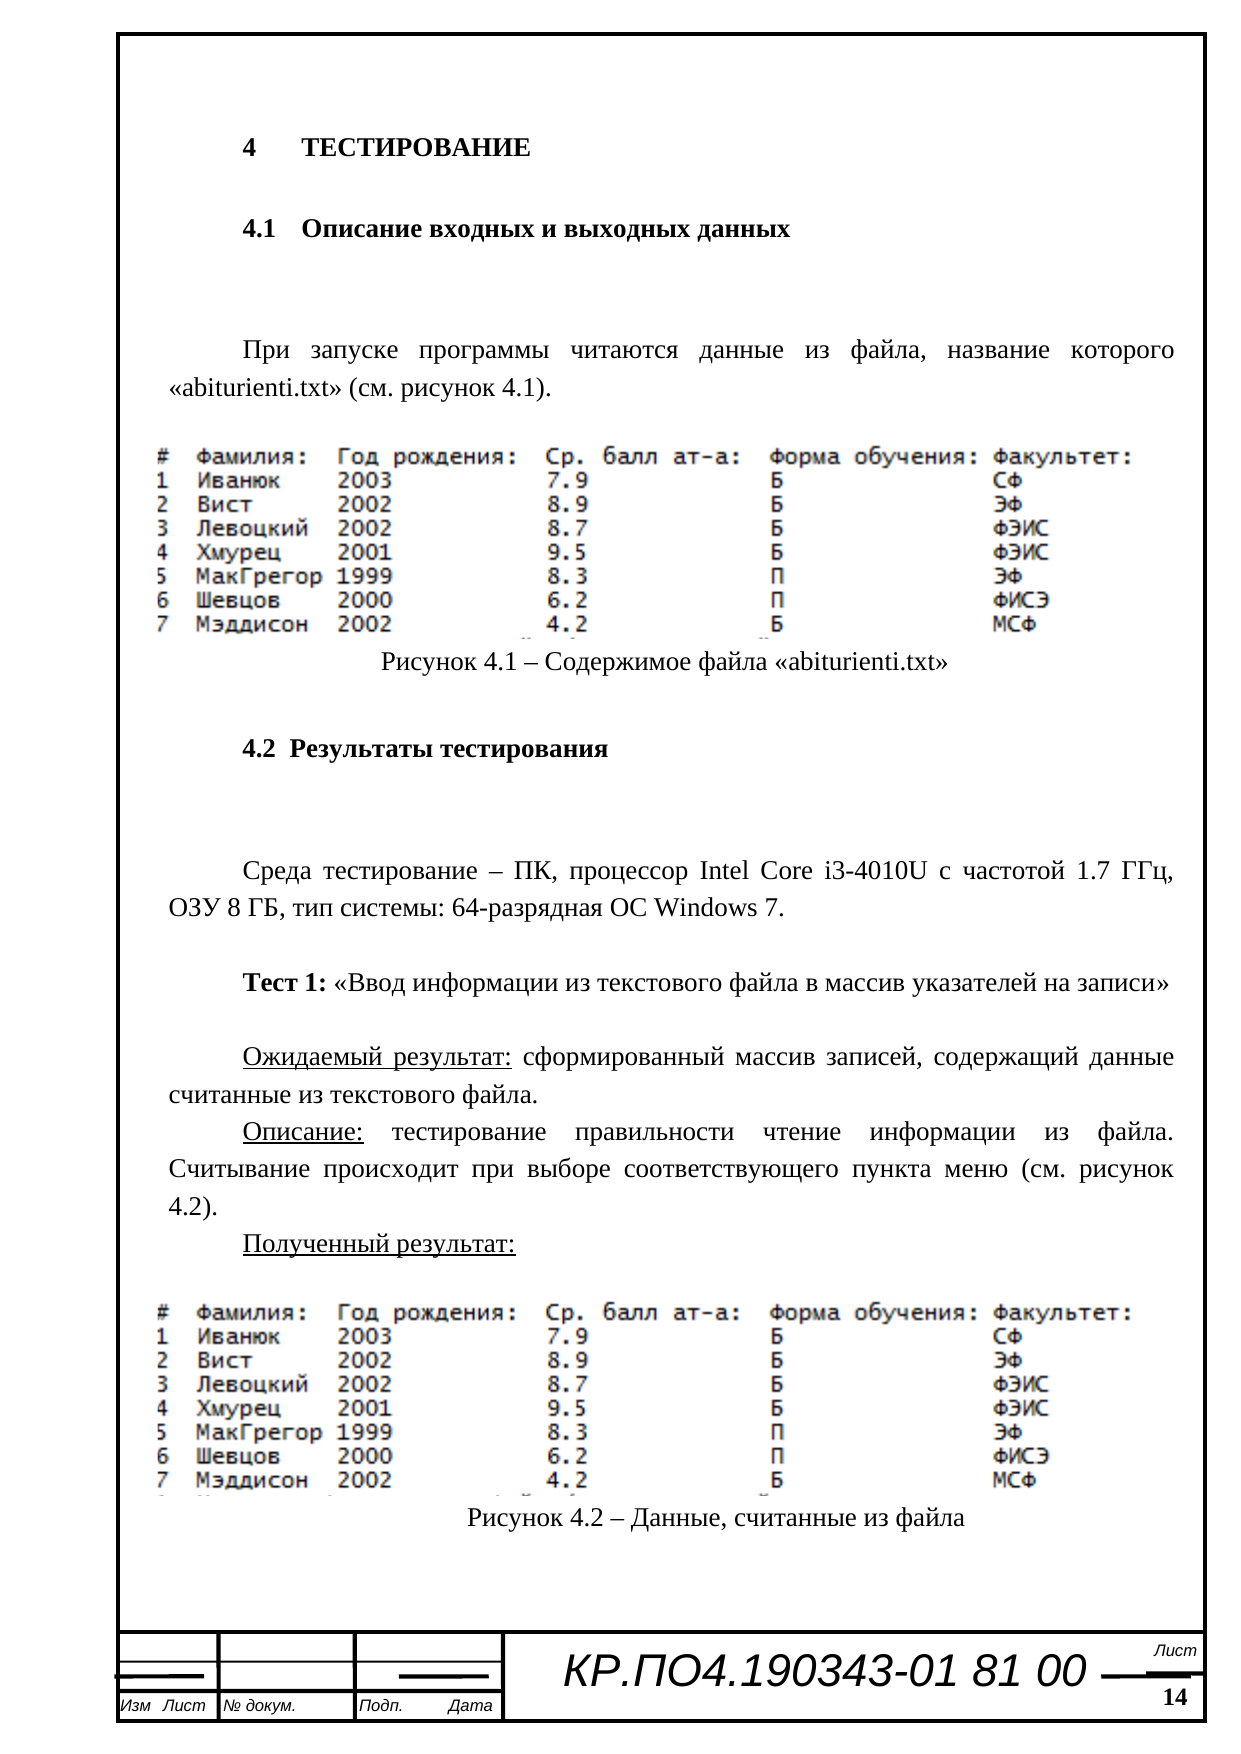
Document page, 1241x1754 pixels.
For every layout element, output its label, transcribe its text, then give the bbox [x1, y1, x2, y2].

text 4.2 Результаты тестирования [242, 733, 1175, 764]
text Ожидаемый результат: сформированный массив записей, содержащий данные считанные из текстового файла. [168, 1041, 1175, 1109]
text При запуске программы читаются данные из файла, название которого «abiturienti.txt» (см. рисунок 4.1). [168, 333, 1175, 402]
list Описание входных и выходных данных [242, 212, 1175, 243]
picture [157, 445, 1172, 639]
text Полученный результат: [168, 1227, 1175, 1258]
text Рисунок 4.2 – Данные, считанные из файла [183, 1501, 1175, 1532]
text Описание: тестирование правильности чтение информации из файла. Считывание происходит при выборе соответствующего пункта меню (см. рисунок 4.2). [168, 1115, 1175, 1221]
text Тест 1: «Ввод информации из текстового файла в массив указателей на записи» [168, 966, 1175, 997]
text Рисунок 4.1 – Содержимое файла «abiturienti.txt» [153, 645, 1175, 676]
picture [157, 1301, 1172, 1496]
list ТЕСТИРОВАНИЕ [183, 131, 1175, 162]
text Среда тестирование – ПК, процессор Intel Core i3-4010U с частотой 1.7 ГГц, ОЗУ 8 ГБ, тип системы: 64-разрядная OC Windows 7. [168, 854, 1175, 922]
